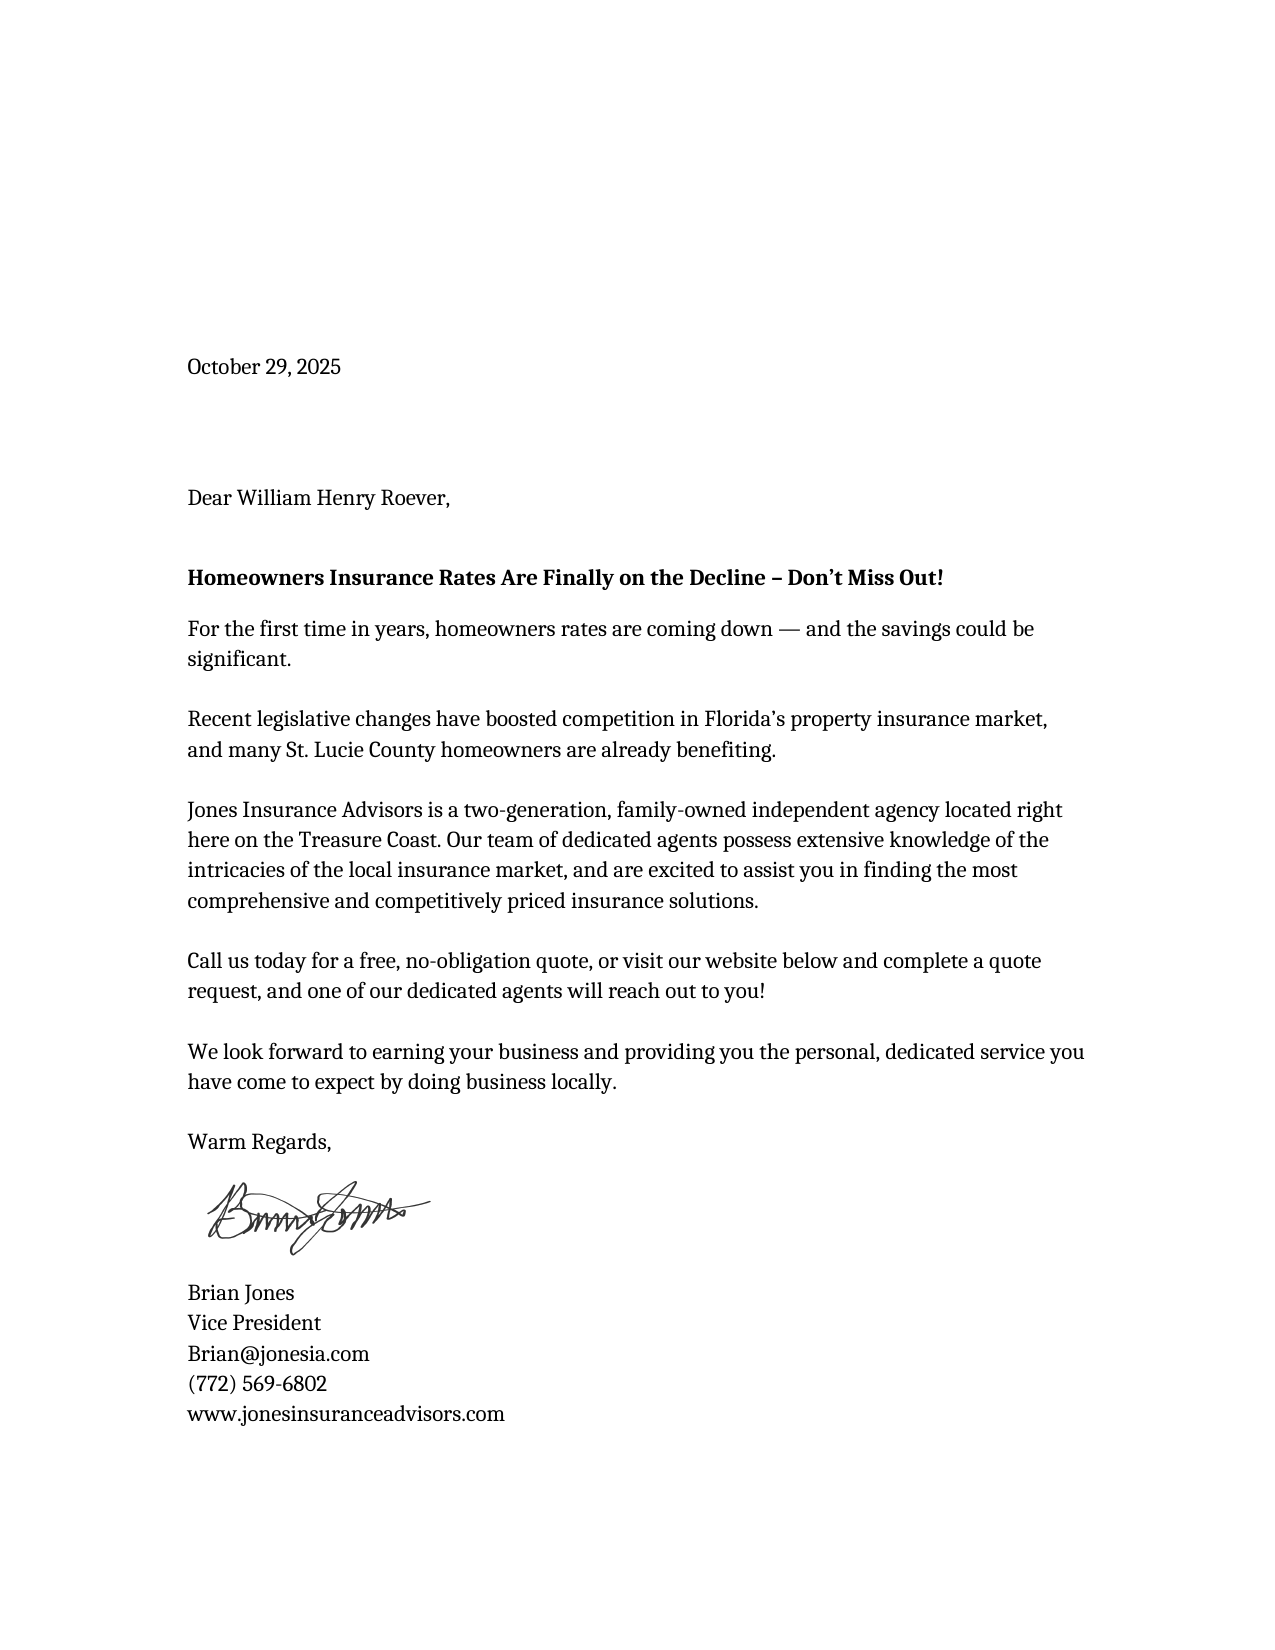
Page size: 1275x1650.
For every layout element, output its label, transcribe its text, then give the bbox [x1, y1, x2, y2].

picture [206, 1180, 432, 1256]
text Brian Jones Vice President Brian@jonesia.com (772) 569-6802 www.jonesinsuranceadvisors.com [187, 1280, 1087, 1427]
text October 29, 2025 [187, 354, 1087, 381]
text For the first time in years, homeowners rates are coming down — and the savings could be significant. Recent legislative changes have boosted competition in Florida’s property insurance market, and many St. Lucie County homeowners are already benefiting. Jones Insurance Advisors is a two-generation, family-owned independent agency located right here on the Treasure Coast. Our team of dedicated agents possess extensive knowledge of the intricacies of the local insurance market, and are excited to assist you in finding the most comprehensive and competitively priced insurance solutions. Call us today for a free, no-obligation quote, or visit our website below and complete a quote request, and one of our dedicated agents will reach out to you! We look forward to earning your business and providing you the personal, dedicated service you have come to expect by doing business locally. Warm Regards, [187, 616, 1087, 1156]
text Dear William Henry Roever, [187, 484, 1087, 511]
text Homeowners Insurance Rates Are Finally on the Decline – Don’t Miss Out! [187, 564, 1087, 591]
